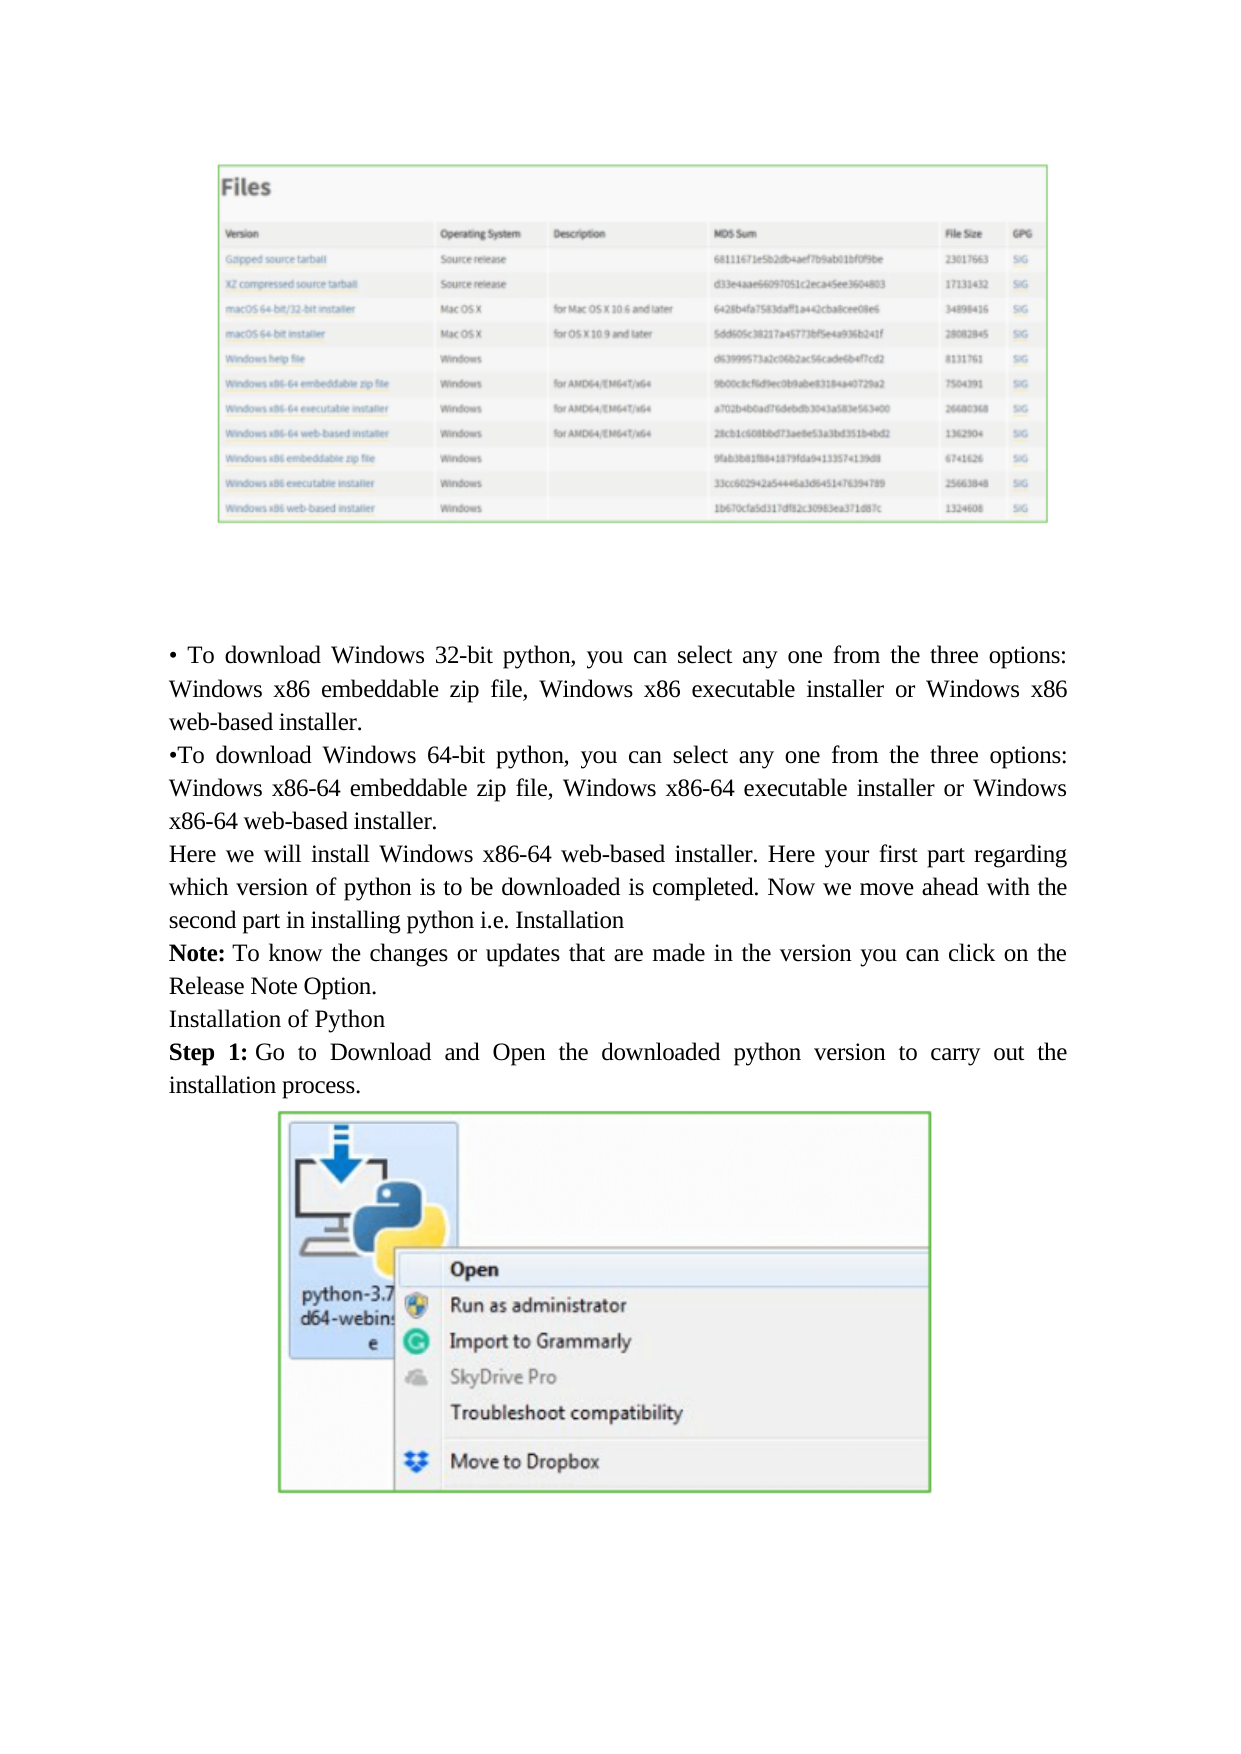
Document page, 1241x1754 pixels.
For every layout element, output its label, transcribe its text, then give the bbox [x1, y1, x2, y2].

subtitle Installation of Python [169, 1004, 1068, 1033]
text Step 1: Go to Download and Open the downloaded python version to carry out the installation process. [169, 1037, 1068, 1099]
text Here we will install Windows x86-64 web-based installer. Here your first part regarding which version of python is to be downloaded is completed. Now we move ahead with the second part in installing python i.e. Installation [169, 839, 1068, 933]
text •To download Windows 64-bit python, you can select any one from the three options: Windows x86-64 embeddable zip file, Windows x86-64 executable installer or Windows x86-64 web-based installer. [169, 740, 1068, 834]
picture [168, 150, 1117, 550]
text Note: To know the changes or updates that are made in the version you can click on the Release Note Option. [169, 938, 1068, 999]
text • To download Windows 32-bit python, you can select any one from the three options: Windows x86 embeddable zip file, Windows x86 executable installer or Windows x86 web-based installer. [169, 641, 1068, 735]
picture [233, 1102, 1005, 1531]
